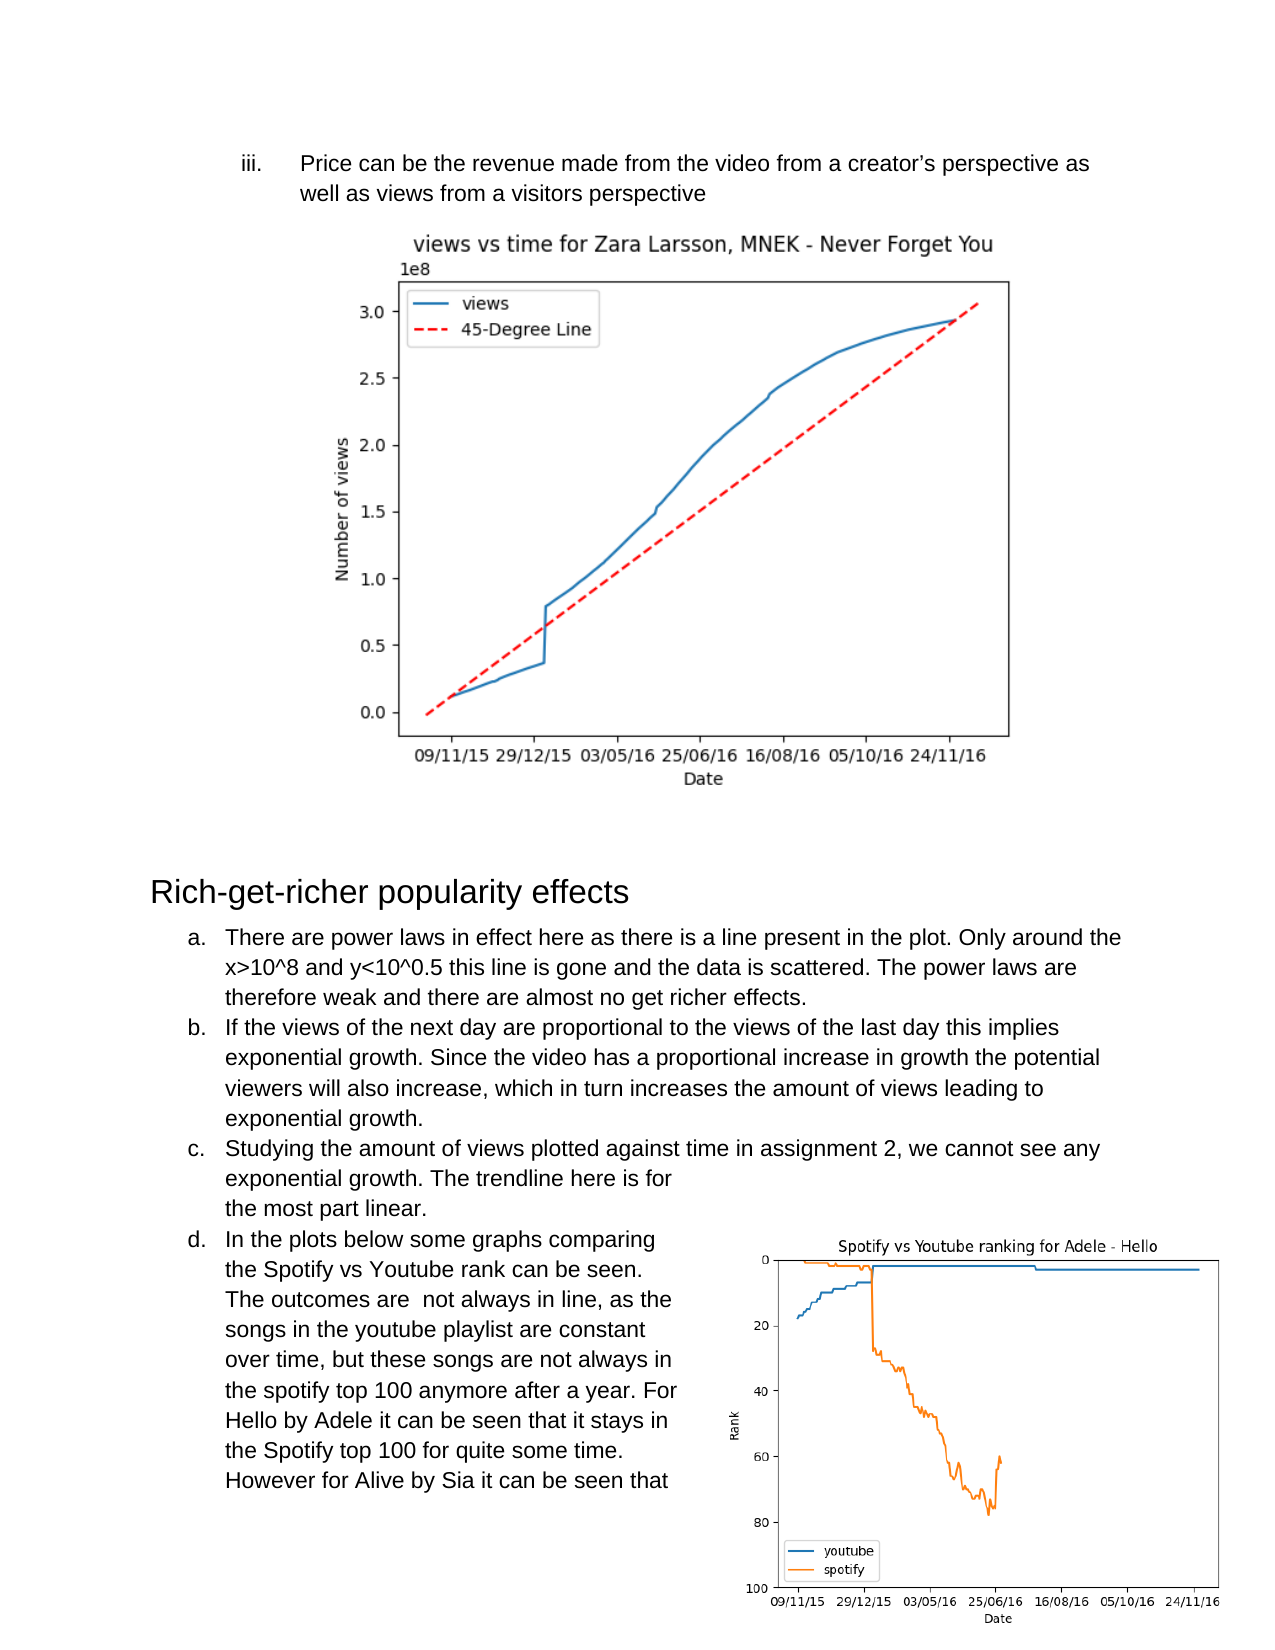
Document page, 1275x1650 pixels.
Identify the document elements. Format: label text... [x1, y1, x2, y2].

list Studying the amount of views plotted against time in assignment 2, we cannot see any exponential growth. The trendline here is for the most part linear. [187, 1135, 1125, 1222]
subtitle Rich-get-richer popularity effects [150, 873, 1125, 911]
picture [300, 210, 1087, 801]
picture [706, 1208, 1275, 1634]
list There are power laws in effect here as there is a line present in the plot. Only around the x>10^8 and y<10^0.5 this line is gone and the data is scattered. The power laws are therefore weak and there are almost no get richer effects. [187, 923, 1125, 1010]
list If the views of the next day are proportional to the views of the last day this implies exponential growth. Since the video has a proportional increase in growth the potential viewers will also increase, which in turn increases the amount of views leading to exponential growth. [187, 1014, 1125, 1131]
